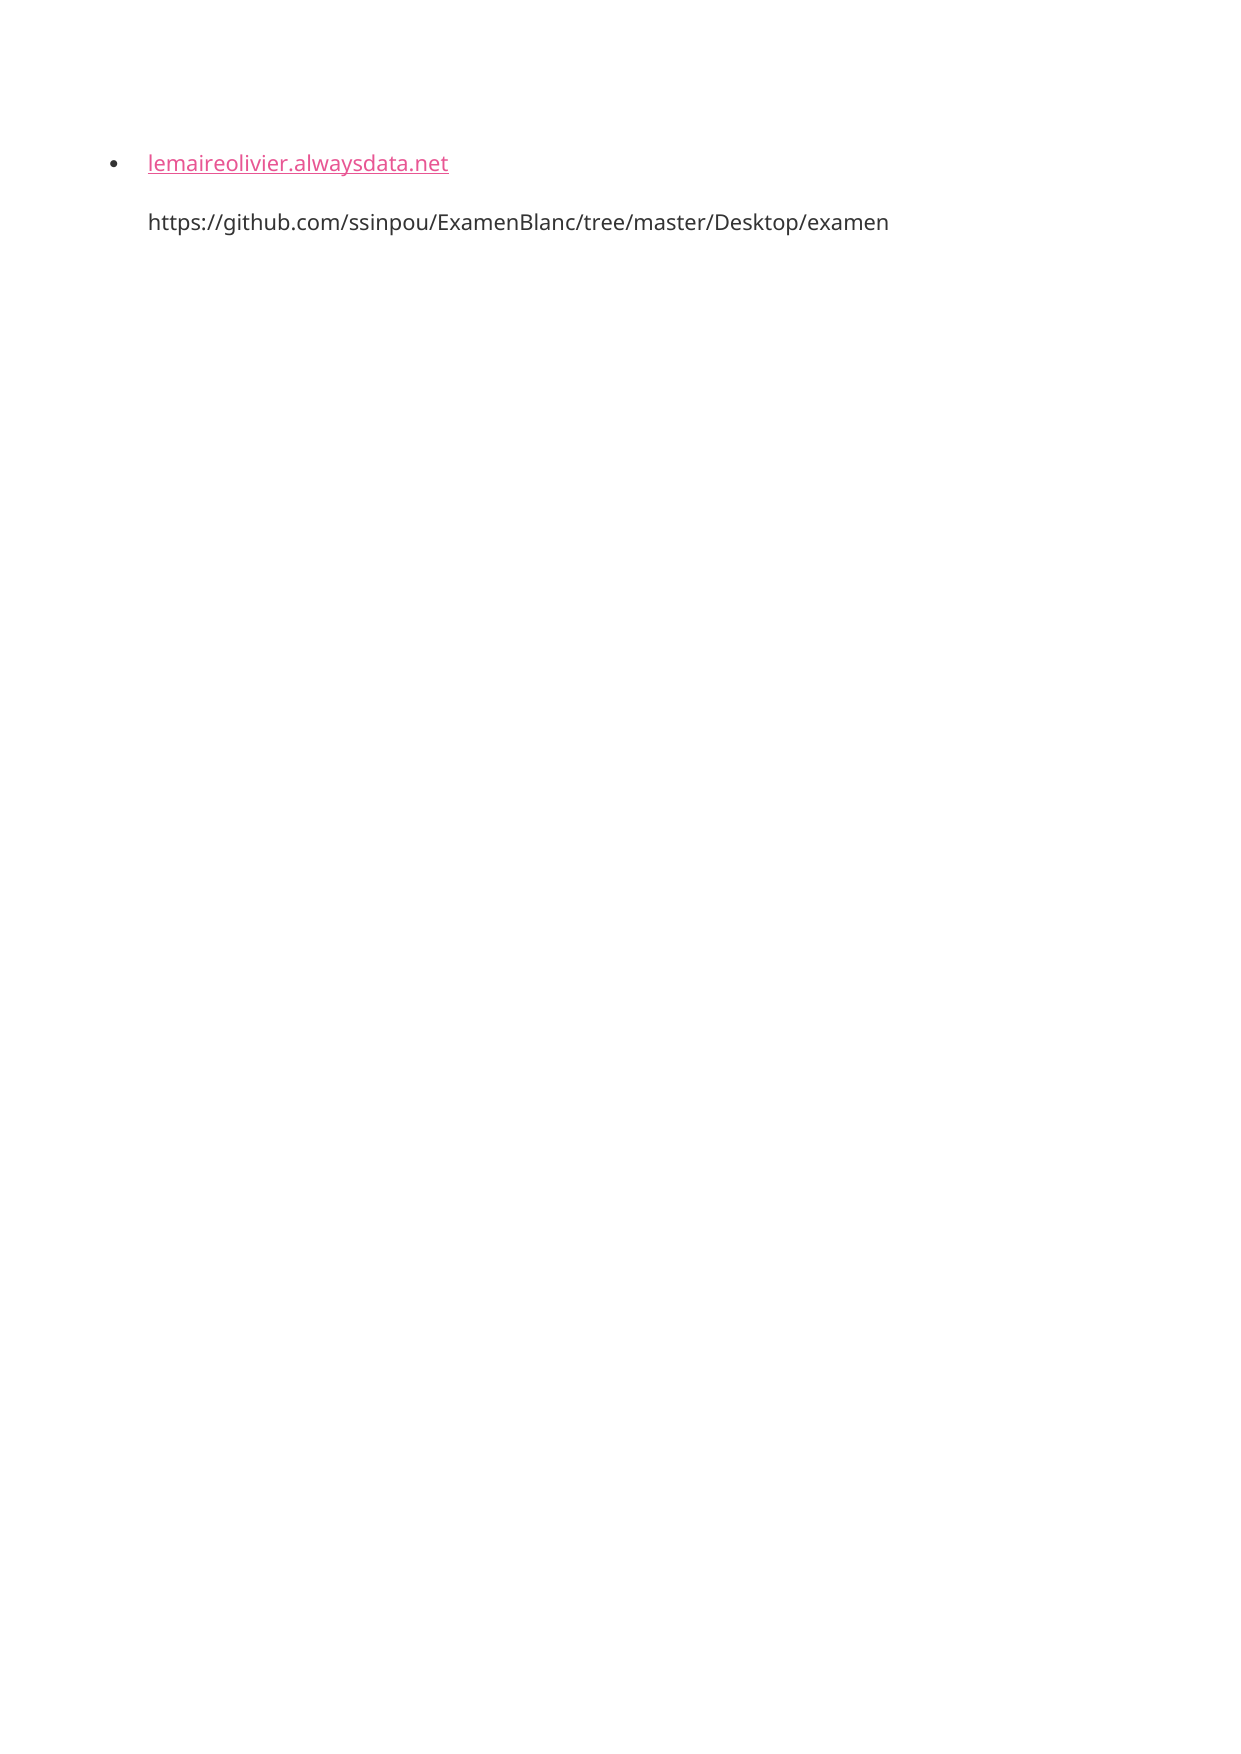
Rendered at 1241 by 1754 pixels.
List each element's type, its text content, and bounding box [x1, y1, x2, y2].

list lemaireolivier.alwaysdata.net [110, 148, 1093, 177]
text https://github.com/ssinpou/ExamenBlanc/tree/master/Desktop/examen [148, 207, 1093, 236]
